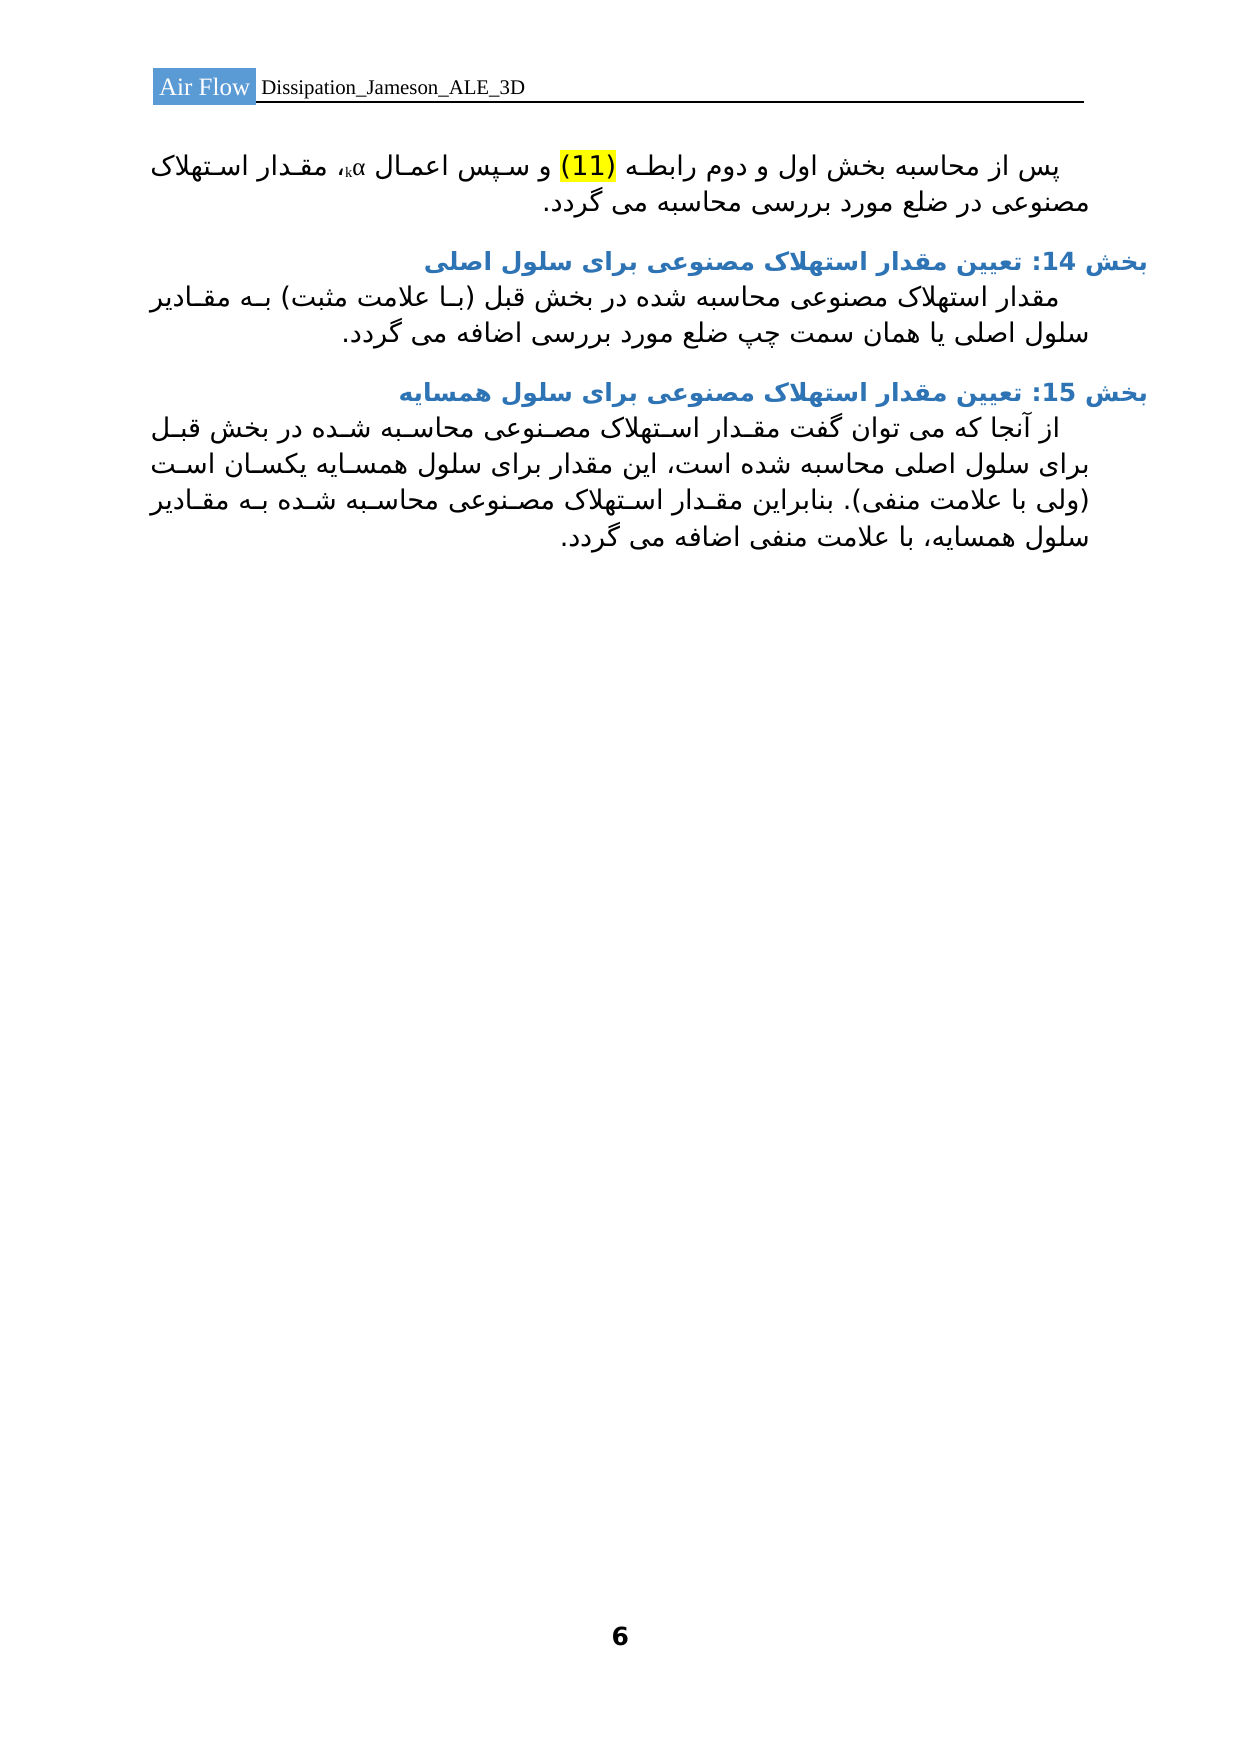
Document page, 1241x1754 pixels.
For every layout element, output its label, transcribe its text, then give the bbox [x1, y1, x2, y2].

text تعیین مقدار استهلاک مصنوعی برای سلول همسایه [150, 378, 1023, 408]
text تعیین مقدار استهلاک مصنوعی برای سلول اصلی [150, 247, 1023, 277]
text پس از محاسبه بخش اول و دوم رابطه ‏(10) و سپس اعمال kα، مقدار استهلاک مصنوعی در ضلع مورد بررسی محاسبه می گردد. [150, 150, 1090, 218]
text مقدار استهلاک مصنوعی محاسبه شده در بخش قبل (با علامت مثبت) به مقادیر سلول اصلی یا همان سمت چپ ضلع مورد بررسی اضافه می گردد. [150, 281, 1090, 349]
text از آنجا که می توان گفت مقدار استهلاک مصنوعی محاسبه شده در بخش قبل برای سلول اصلی محاسبه شده است، این مقدار برای سلول همسایه یکسان است (ولی با علامت منفی). بنابراین مقدار استهلاک مصنوعی محاسبه شده به مقادیر سلول همسایه، با علامت منفی اضافه می گردد. [150, 412, 1090, 552]
